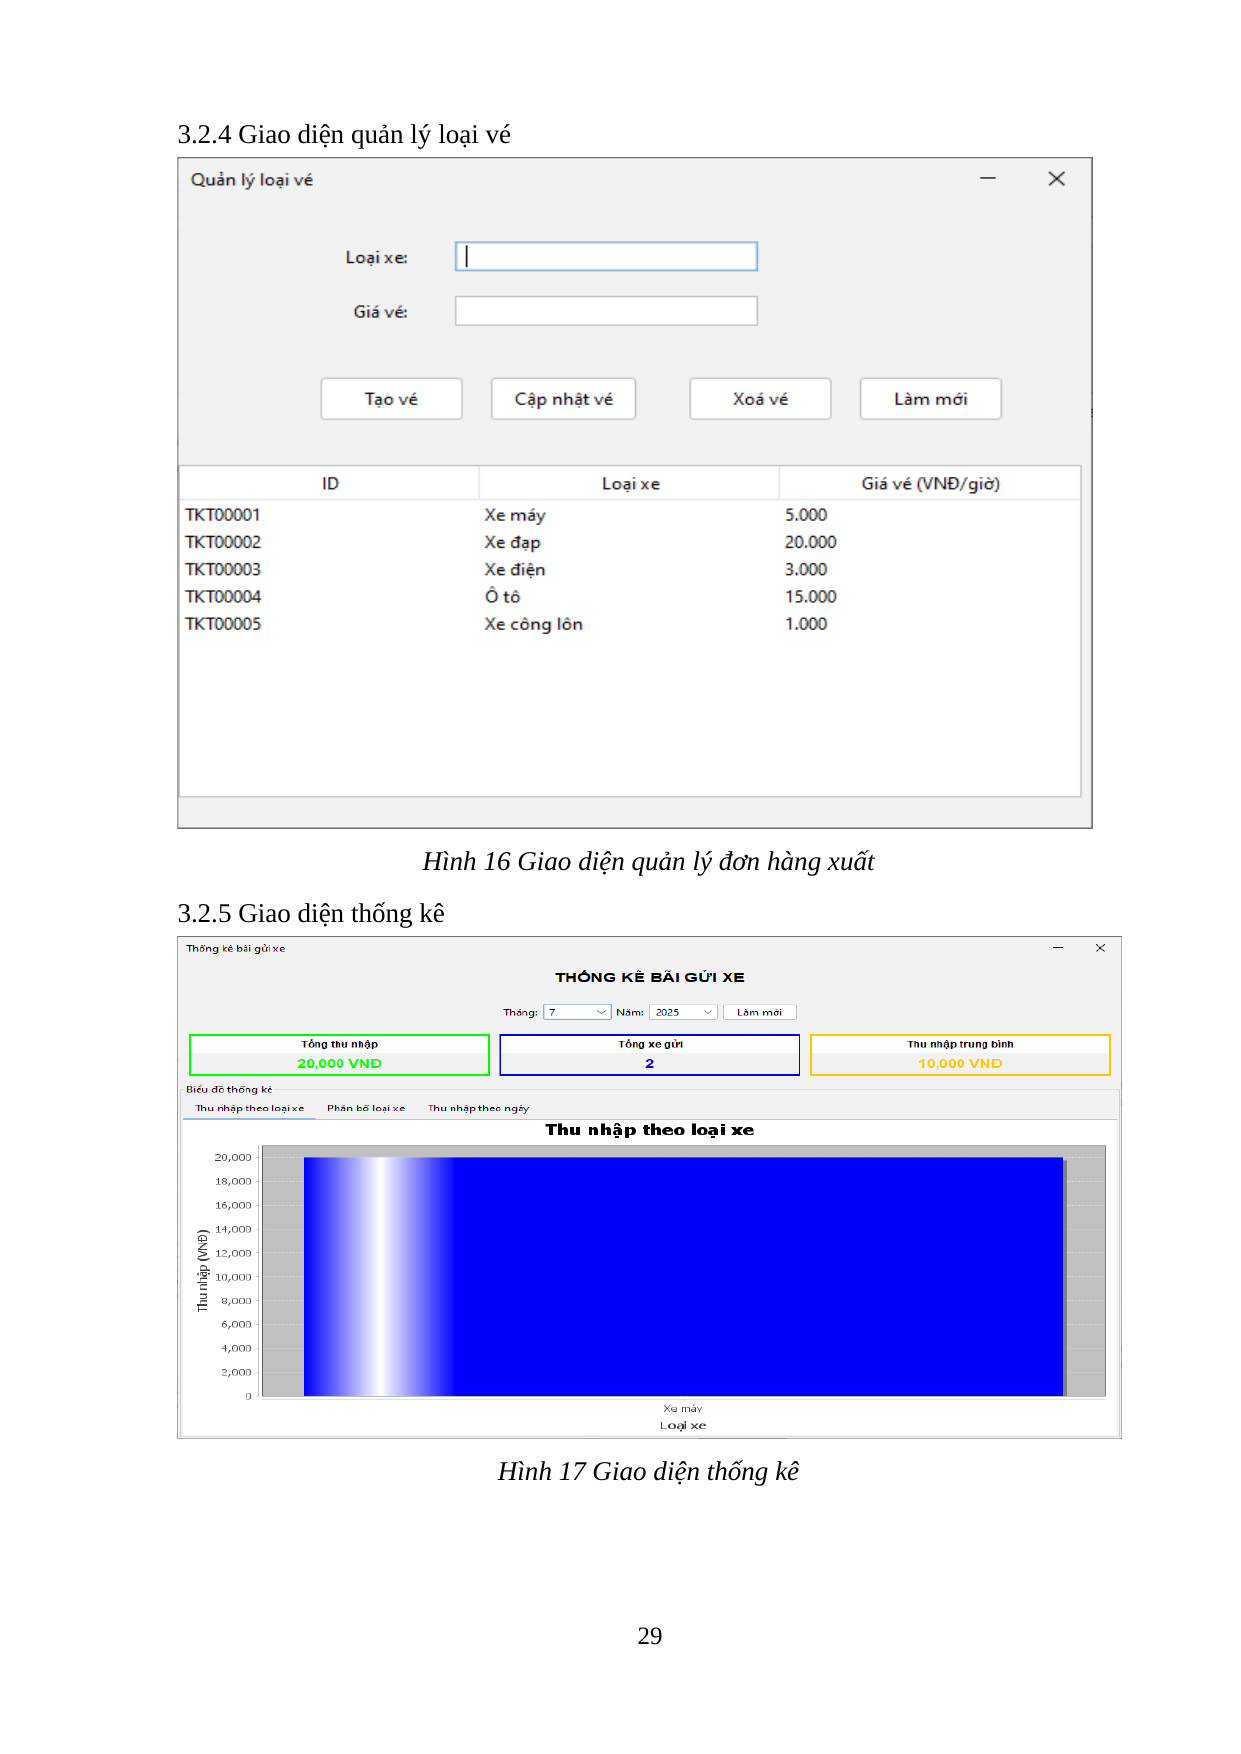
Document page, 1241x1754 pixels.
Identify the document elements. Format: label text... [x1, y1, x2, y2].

picture [177, 157, 1093, 829]
subtitle 3.2.4 Giao diện quản lý loại vé [177, 118, 1122, 149]
picture [177, 936, 1122, 1439]
text Hình 16 Giao diện quản lý đơn hàng xuất [177, 845, 1122, 876]
subtitle 3.2.5 Giao diện thống kê [177, 897, 1122, 928]
text Hình 17 Giao diện thống kê [177, 1455, 1122, 1487]
